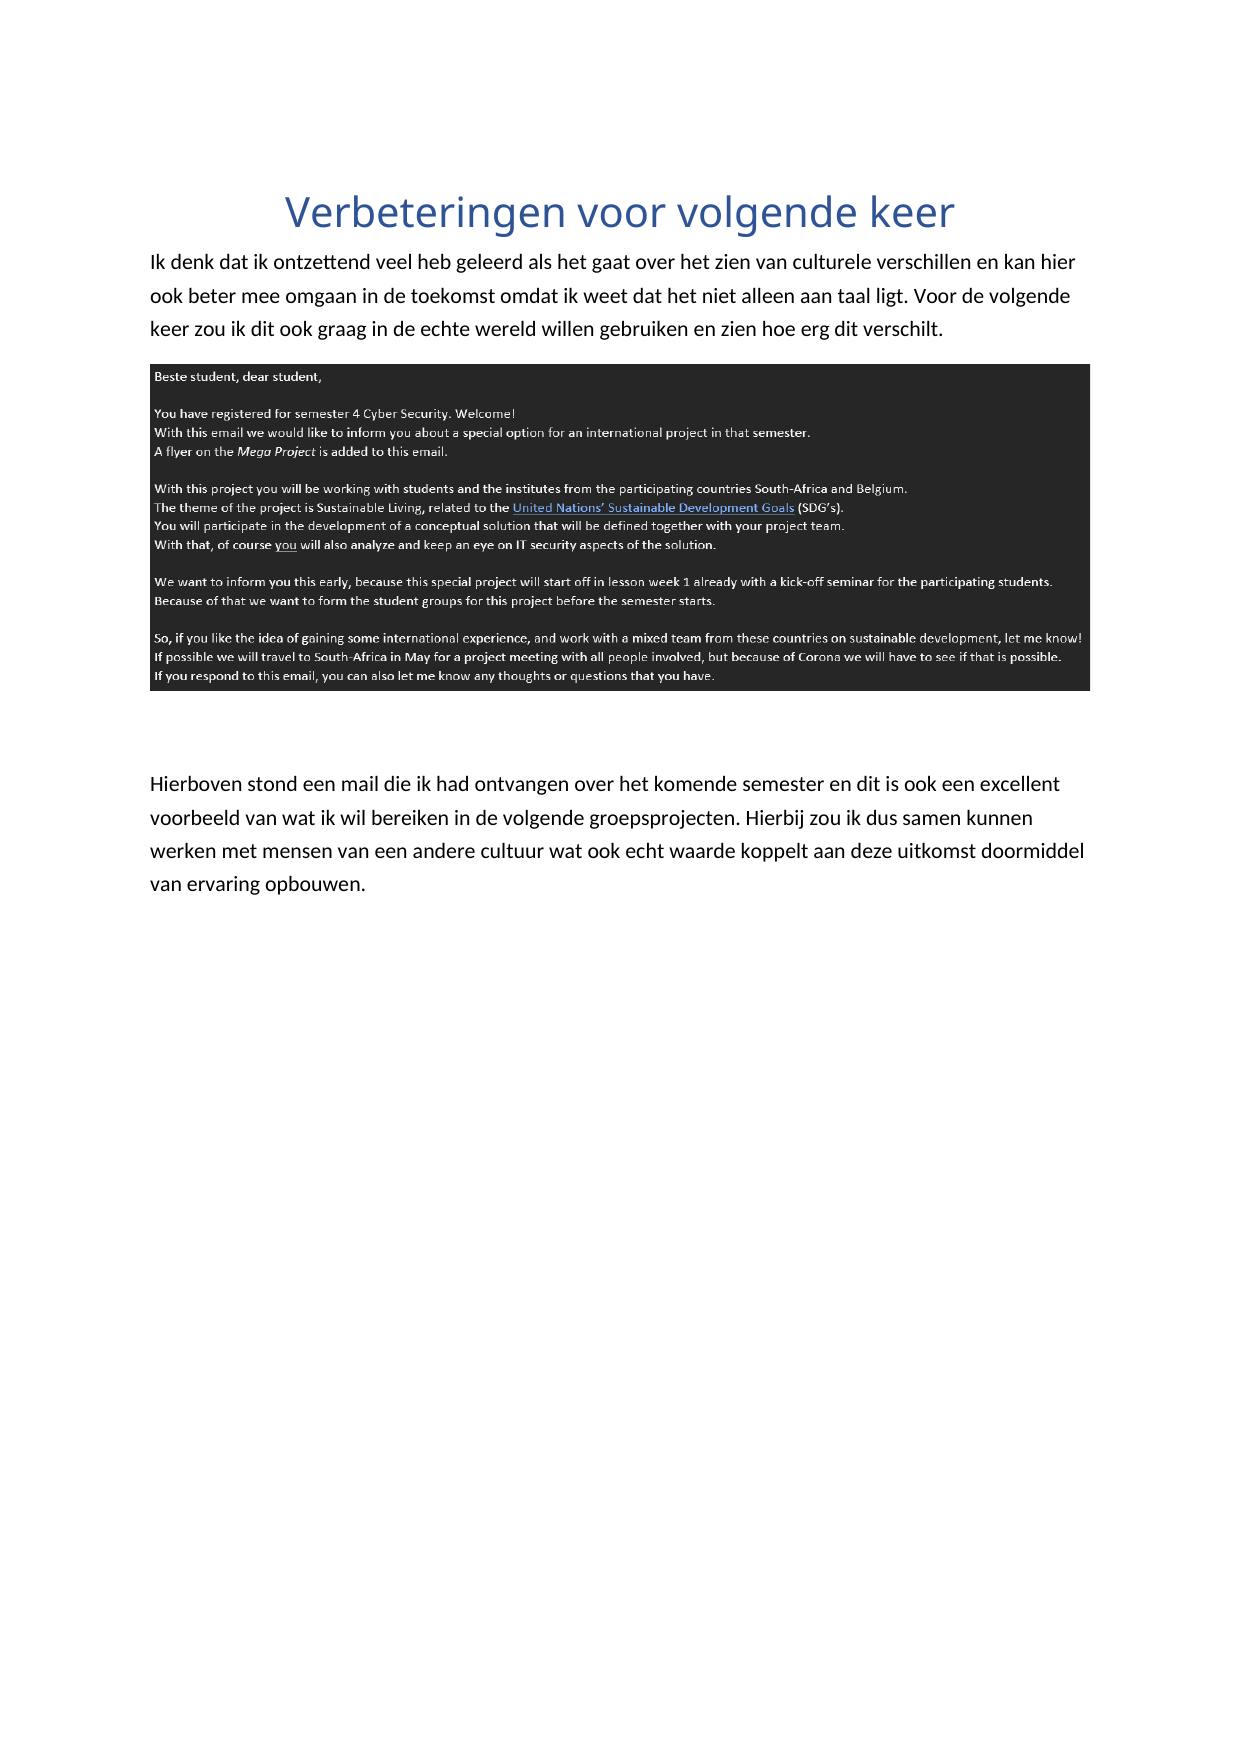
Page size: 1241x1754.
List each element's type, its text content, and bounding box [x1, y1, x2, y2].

text Ik denk dat ik ontzettend veel heb geleerd als het gaat over het zien van culturele verschillen en kan hier ook beter mee omgaan in de toekomst omdat ik weet dat het niet alleen aan taal ligt. Voor de volgende keer zou ik dit ook graag in de echte wereld willen gebruiken en zien hoe erg dit verschilt. [150, 248, 1090, 342]
text Hierboven stond een mail die ik had ontvangen over het komende semester en dit is ook een excellent voorbeeld van wat ik wil bereiken in de volgende groepsprojecten. Hierbij zou ik dus samen kunnen werken met mensen van een andere cultuur wat ook echt waarde koppelt aan deze uitkomst doormiddel van ervaring opbouwen. [150, 771, 1090, 897]
picture [150, 364, 1091, 691]
subtitle Verbeteringen voor volgende keer [150, 183, 1090, 240]
